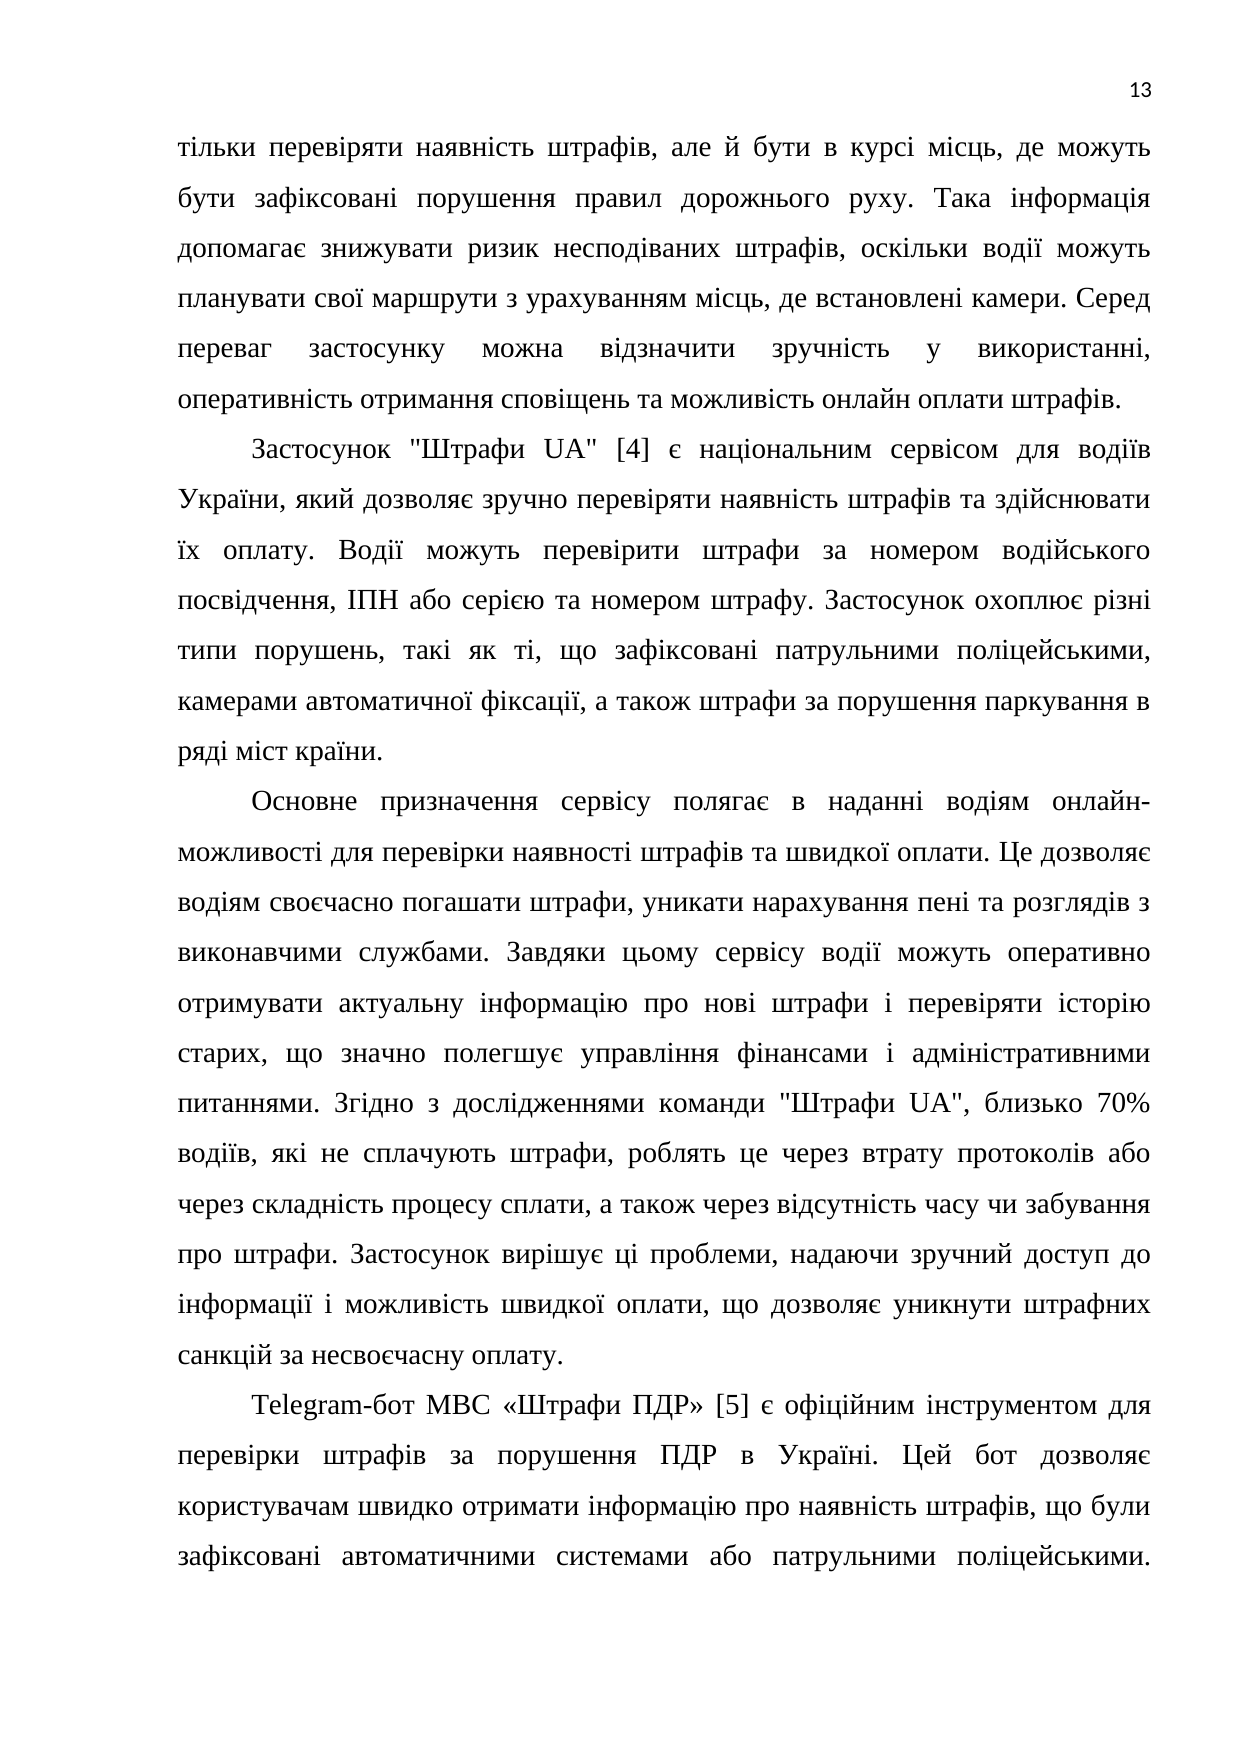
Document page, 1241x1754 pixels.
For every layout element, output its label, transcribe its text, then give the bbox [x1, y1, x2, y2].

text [177, 1387, 1152, 1572]
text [177, 129, 1152, 414]
text Основне призначення сервісу полягає в наданні водіям онлайн-можливості для перевірки наявності штрафів та швидкої оплати. Це дозволяє водіям своєчасно погашати штрафи, уникати нарахування пені та розглядів з виконавчими службами. Завдяки цьому сервісу водії можуть оперативно отримувати актуальну інформацію про нові штрафи і перевіряти історію старих, що значно полегшує управління фінансами і адміністративними питаннями. Згідно з дослідженнями команди "Штрафи UA", близько 70% водіїв, які не сплачують штрафи, роблять це через втрату протоколів або через складність процесу сплати, а також через відсутність часу чи забування про штрафи. Застосунок вирішує ці проблеми, надаючи зручний доступ до інформації і можливість швидкої оплати, що дозволяє уникнути штрафних санкцій за несвоєчасну оплату. [177, 783, 1152, 1370]
text Застосунок "Штрафи UA" [4] є національним сервісом для водіїв України, який дозволяє зручно перевіряти наявність штрафів та здійснювати їх оплату. Водії можуть перевірити штрафи за номером водійського посвідчення, ІПН або серією та номером штрафу. Застосунок охоплює різні типи порушень, такі як ті, що зафіксовані патрульними поліцейськими, камерами автоматичної фіксації, а також штрафи за порушення паркування в ряді міст країни. [177, 431, 1152, 767]
